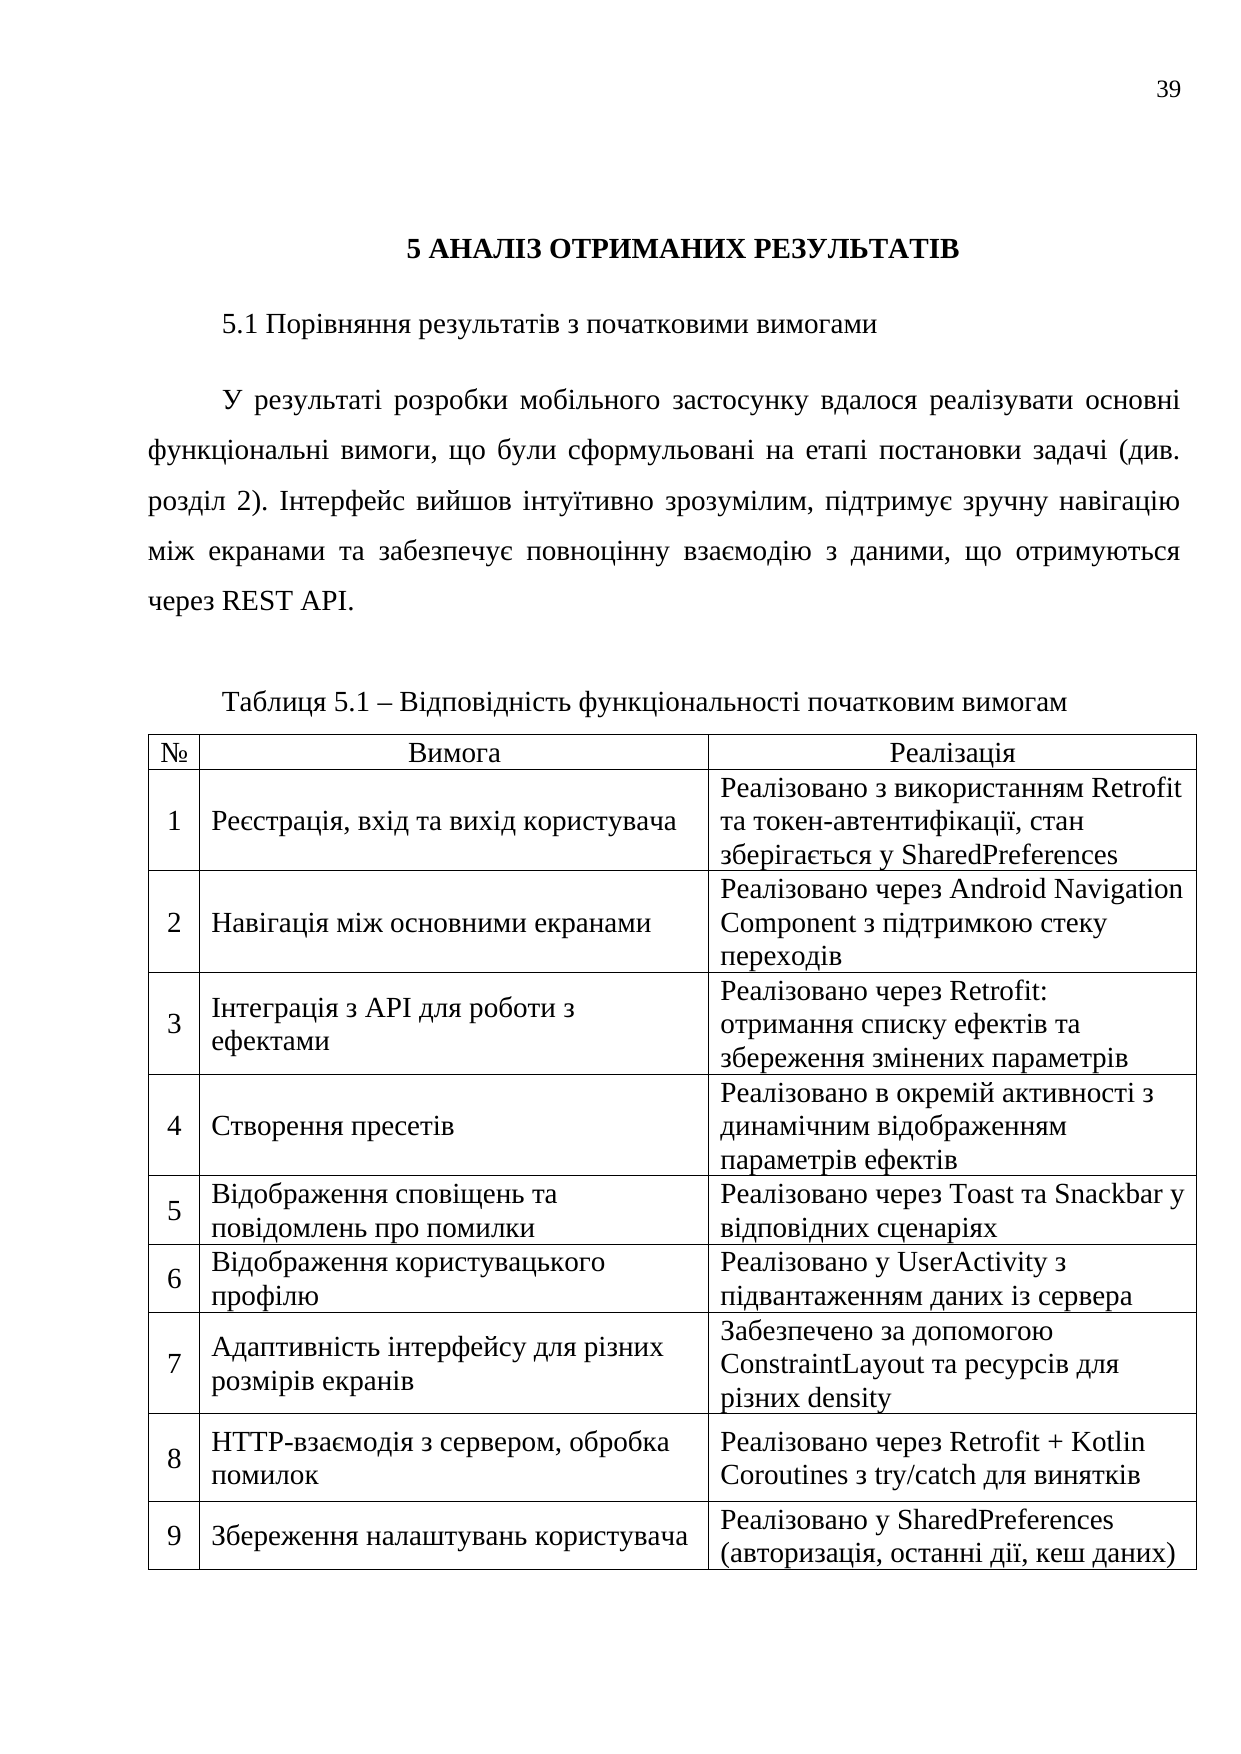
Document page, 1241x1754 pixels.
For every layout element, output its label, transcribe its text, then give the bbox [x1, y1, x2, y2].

table_cell Реалізовано через Android Navigation Component з підтримкою стеку переходів [709, 871, 1196, 972]
table_cell Збереження налаштувань користувача [200, 1502, 708, 1569]
table_cell Адаптивність інтерфейсу для різних розмірів екранів [200, 1313, 708, 1413]
table_cell Реалізовано у UserActivity з підвантаженням даних із сервера [709, 1245, 1196, 1312]
table_cell Створення пресетів [200, 1075, 708, 1175]
table_cell 3 [149, 973, 199, 1074]
text У результаті розробки мобільного застосунку вдалося реалізувати основні функціональні вимоги, що були сформульовані на етапі постановки задачі (див. розділ 2). Інтерфейс вийшов інтуїтивно зрозумілим, підтримує зручну навігацію між екранами та забезпечує повноцінну взаємодію з даними, що отримуються через REST API. [148, 382, 1181, 617]
table_cell 2 [149, 871, 199, 972]
table_header Вимога [200, 735, 708, 769]
table_cell Реалізовано у SharedPreferences (авторизація, останні дії, кеш даних) [709, 1502, 1196, 1569]
table_cell 4 [149, 1075, 199, 1175]
table_cell 9 [149, 1502, 199, 1569]
table_cell 6 [149, 1245, 199, 1312]
table_cell Забезпечено за допомогою ConstraintLayout та ресурсів для різних density [709, 1313, 1196, 1413]
table_cell 8 [149, 1414, 199, 1501]
table_cell Відображення сповіщень та повідомлень про помилки [200, 1176, 708, 1243]
table_header № [149, 735, 199, 769]
subtitle АНАЛІЗ ОТРИМАНИХ РЕЗУЛЬТАТІВ [185, 231, 1181, 265]
table_cell Реалізовано через Retrofit + Kotlin Coroutines з try/catch для винятків [709, 1414, 1196, 1501]
table_header Реалізація [709, 735, 1196, 769]
table_cell Відображення користувацького профілю [200, 1245, 708, 1312]
table_cell Інтеграція з API для роботи з ефектами [200, 973, 708, 1074]
table_cell Реалізовано через Toast та Snackbar у відповідних сценаріях [709, 1176, 1196, 1243]
table_cell 1 [149, 770, 199, 870]
table_cell 7 [149, 1313, 199, 1413]
table_cell Реалізовано з використанням Retrofit та токен-автентифікації, стан зберігається у SharedPreferences [709, 770, 1196, 870]
table_cell Реалізовано через Retrofit: отримання списку ефектів та збереження змінених параметрів [709, 973, 1196, 1074]
text Таблиця 5.1 – Відповідність функціональності початковим вимогам [148, 684, 1181, 717]
table_cell 5 [149, 1176, 199, 1243]
table_cell Реєстрація, вхід та вихід користувача [200, 770, 708, 870]
subtitle Порівняння результатів з початковими вимогами [148, 307, 1181, 340]
table_cell Навігація між основними екранами [200, 871, 708, 972]
table_cell HTTP-взаємодія з сервером, обробка помилок [200, 1414, 708, 1501]
table_cell Реалізовано в окремій активності з динамічним відображенням параметрів ефектів [709, 1075, 1196, 1175]
